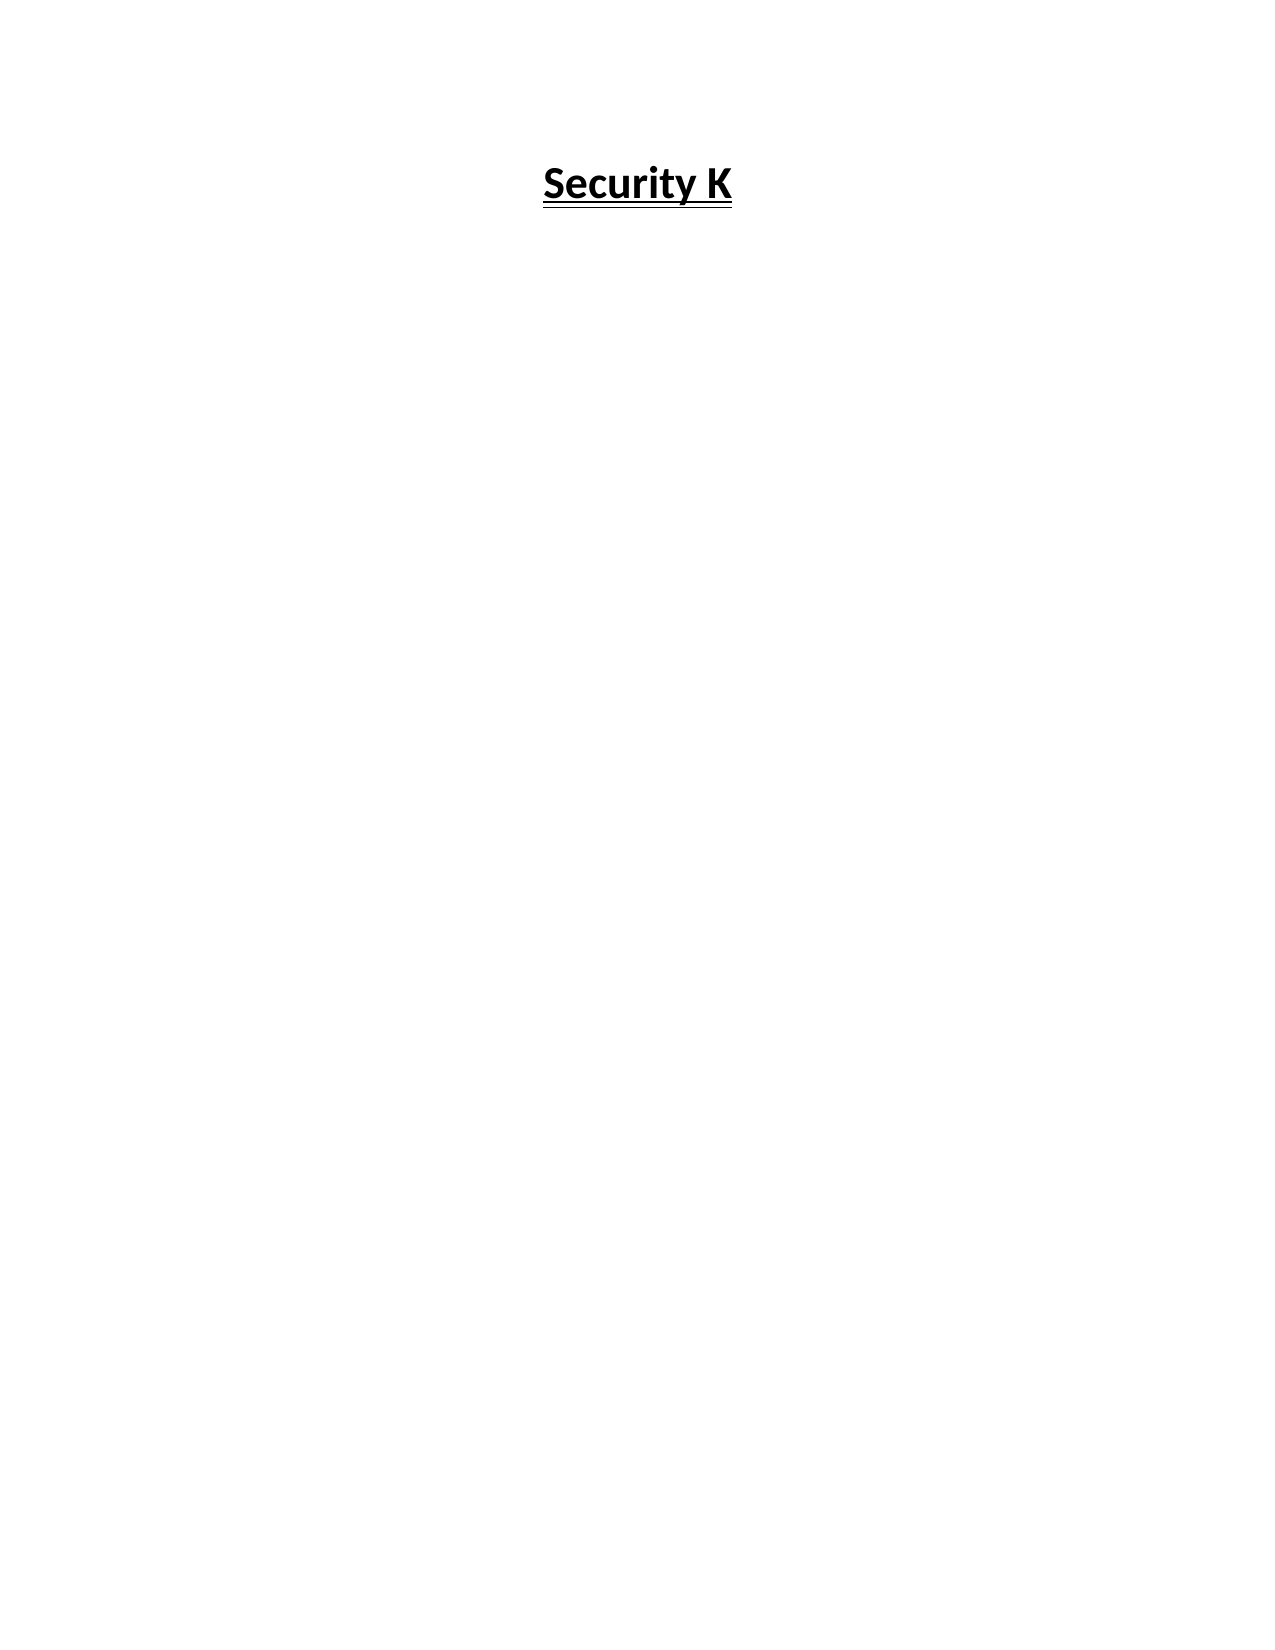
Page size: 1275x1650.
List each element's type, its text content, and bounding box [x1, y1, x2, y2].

subtitle Security K [150, 154, 1125, 210]
